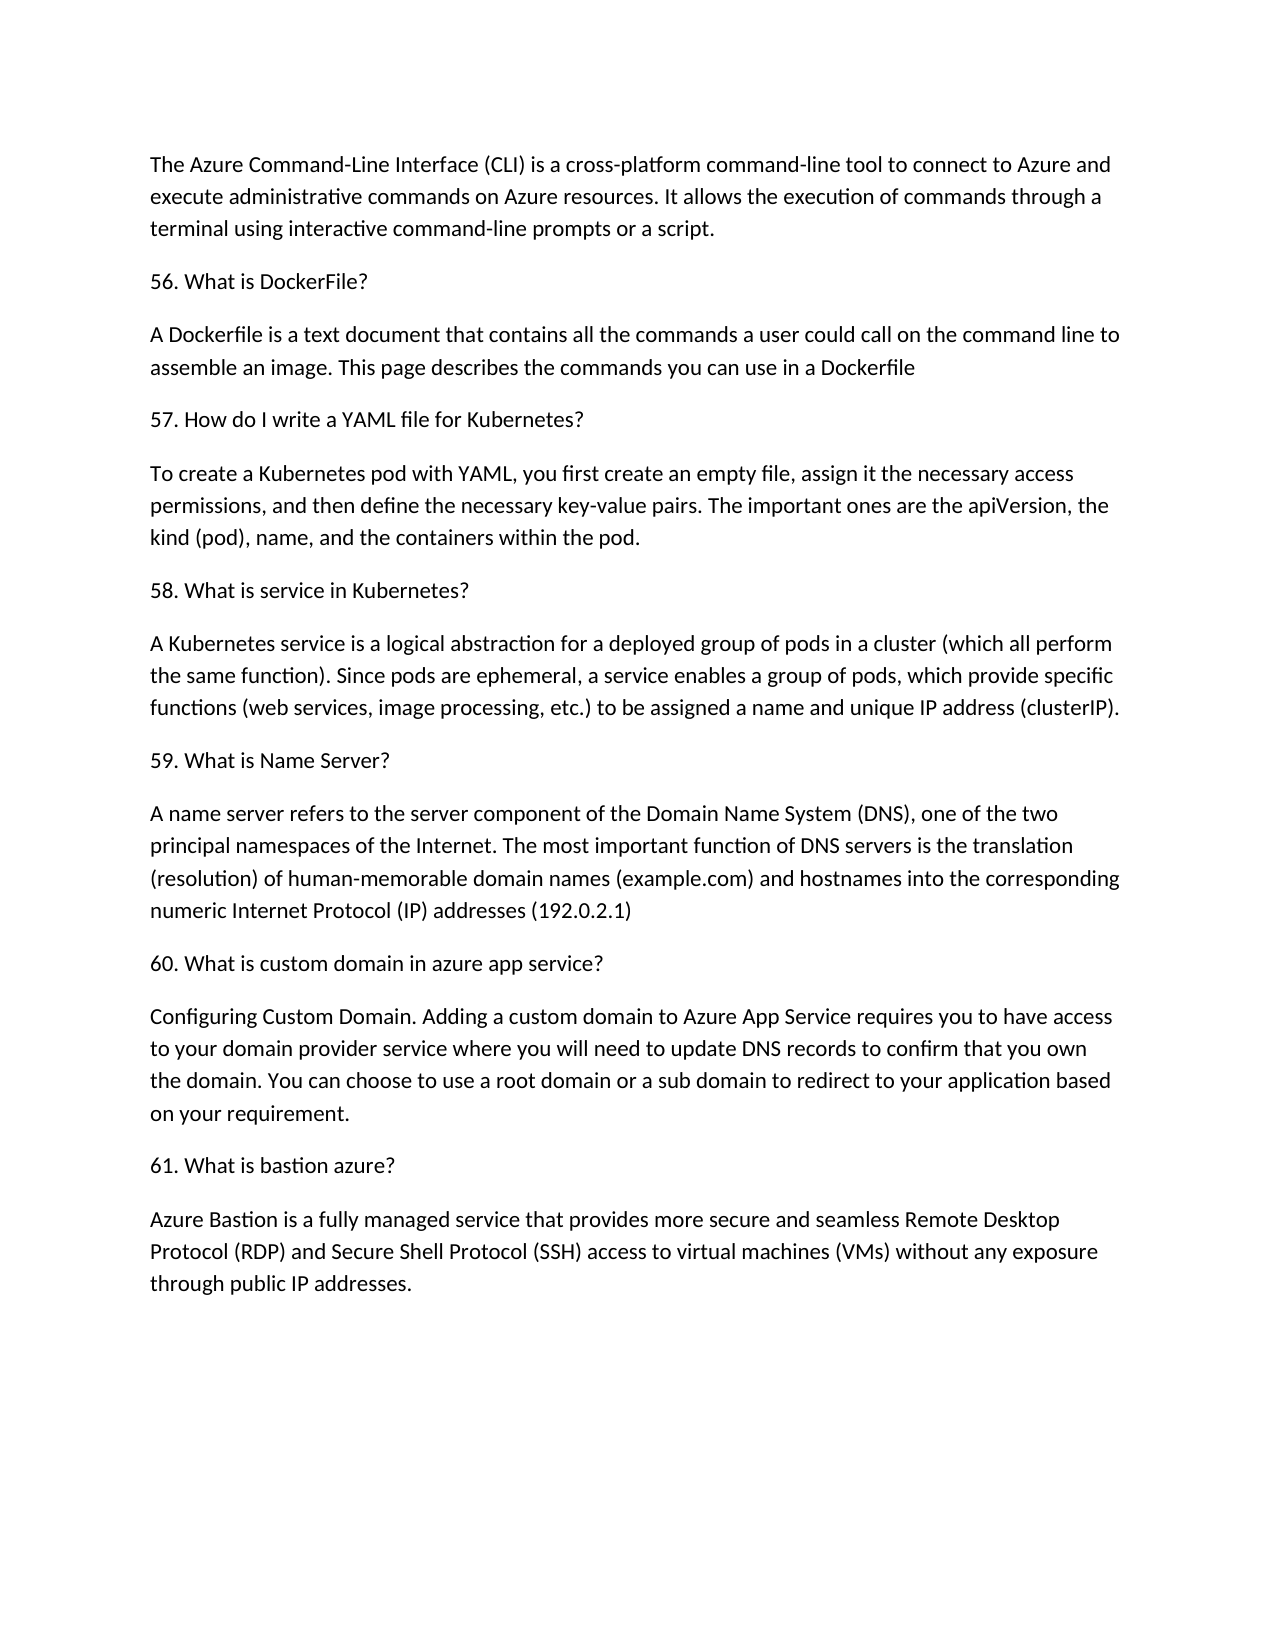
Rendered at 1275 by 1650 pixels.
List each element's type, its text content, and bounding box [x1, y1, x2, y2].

text 58. What is service in Kubernetes? [150, 576, 1125, 604]
text Azure Bastion is a fully managed service that provides more secure and seamless Remote Desktop Protocol (RDP) and Secure Shell Protocol (SSH) access to virtual machines (VMs) without any exposure through public IP addresses. [150, 1205, 1125, 1297]
text 60. What is custom domain in azure app service? [150, 949, 1125, 977]
text A Kubernetes service is a logical abstraction for a deployed group of pods in a cluster (which all perform the same function). Since pods are ephemeral, a service enables a group of pods, which provide specific functions (web services, image processing, etc.) to be assigned a name and unique IP address (clusterIP). [150, 629, 1125, 721]
text The Azure Command-Line Interface (CLI) is a cross-platform command-line tool to connect to Azure and execute administrative commands on Azure resources. It allows the execution of commands through a terminal using interactive command-line prompts or a script. [150, 150, 1125, 242]
text Configuring Custom Domain. Adding a custom domain to Azure App Service requires you to have access to your domain provider service where you will need to update DNS records to confirm that you own the domain. You can choose to use a root domain or a sub domain to redirect to your application based on your requirement. [150, 1002, 1125, 1127]
text 61. What is bastion azure? [150, 1152, 1125, 1180]
text A name server refers to the server component of the Domain Name System (DNS), one of the two principal namespaces of the Internet. The most important function of DNS servers is the translation (resolution) of human-memorable domain names (example.com) and hostnames into the corresponding numeric Internet Protocol (IP) addresses (192.0.2.1) [150, 799, 1125, 924]
text A Dockerfile is a text document that contains all the commands a user could call on the command line to assemble an image. This page describes the commands you can use in a Dockerfile [150, 320, 1125, 381]
text 57. How do I write a YAML file for Kubernetes? [150, 406, 1125, 434]
text 56. What is DockerFile? [150, 267, 1125, 295]
text To create a Kubernetes pod with YAML, you first create an empty file, assign it the necessary access permissions, and then define the necessary key-value pairs. The important ones are the apiVersion, the kind (pod), name, and the containers within the pod. [150, 459, 1125, 551]
text 59. What is Name Server? [150, 746, 1125, 774]
